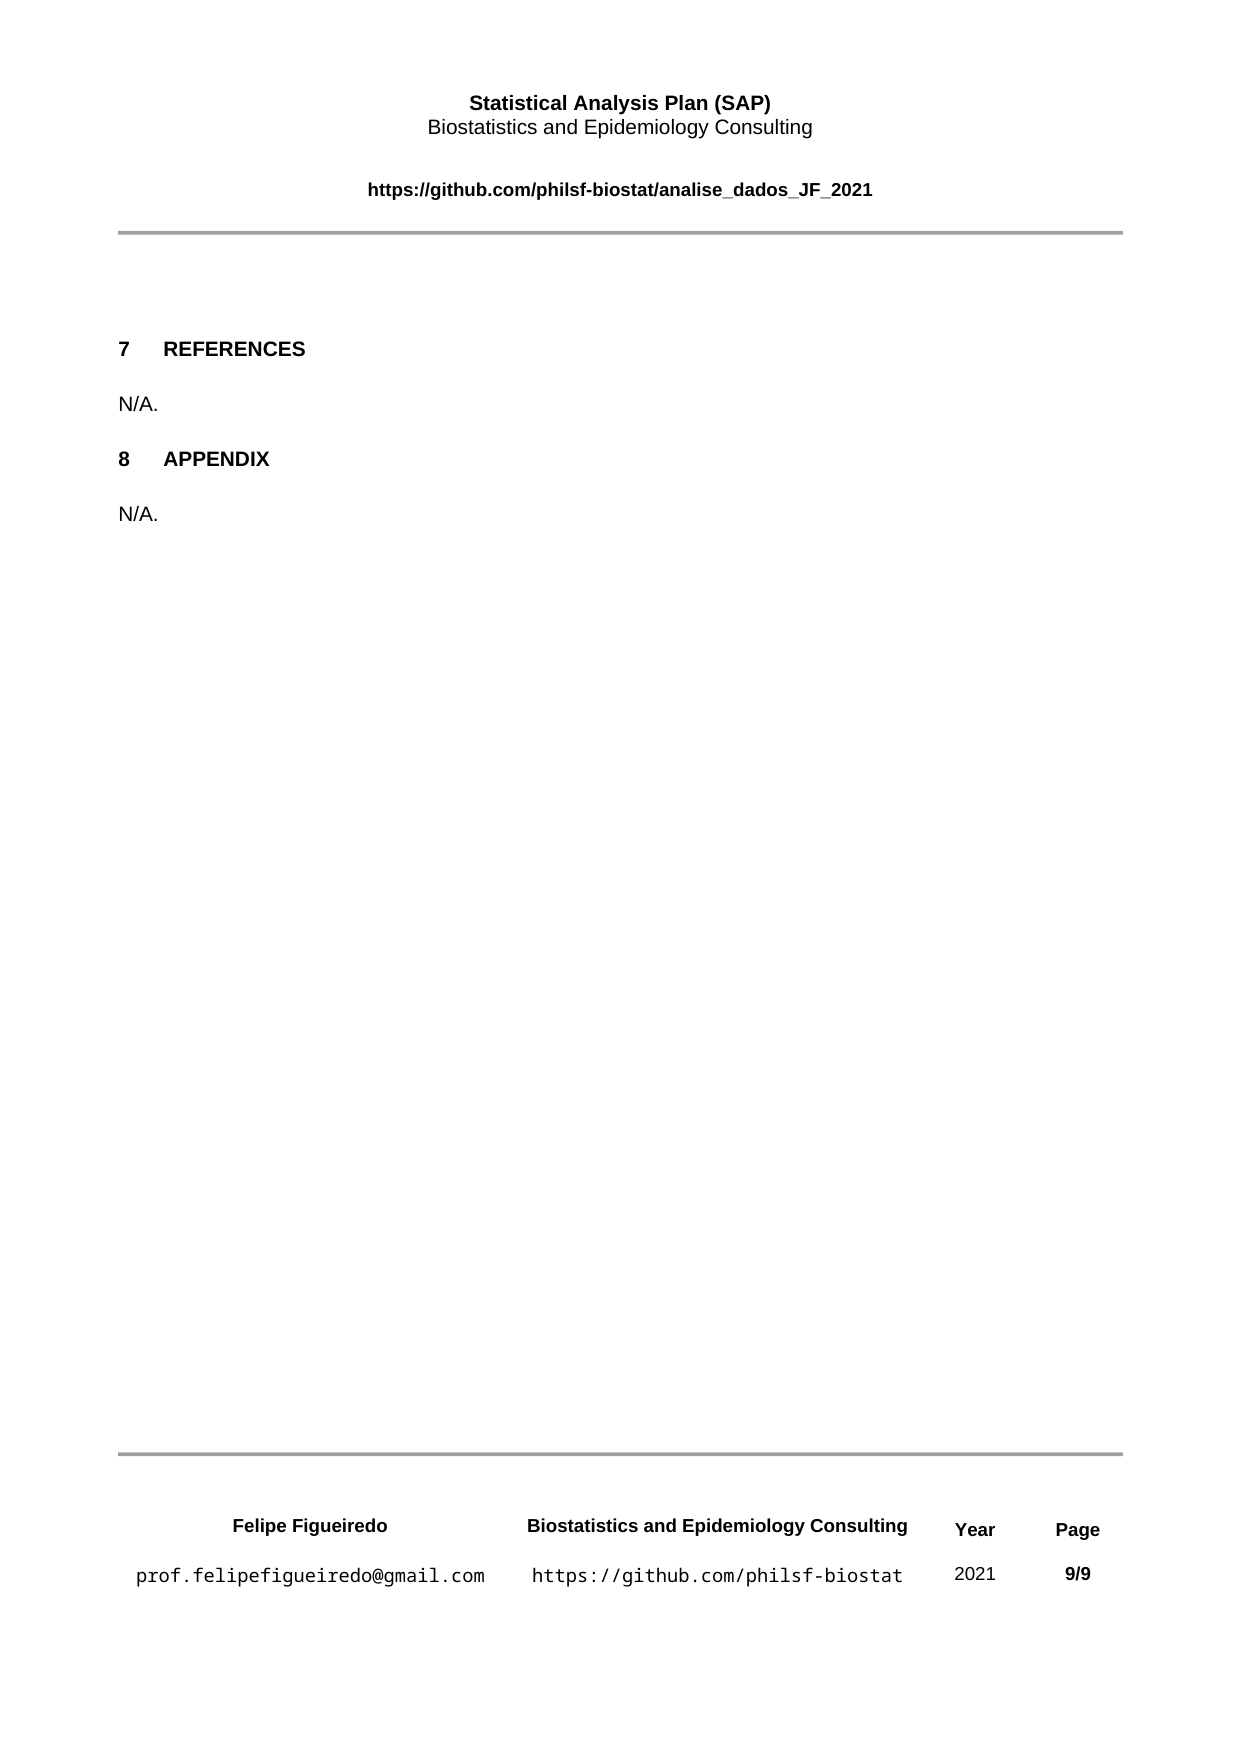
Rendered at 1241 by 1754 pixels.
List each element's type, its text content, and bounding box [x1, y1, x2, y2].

subtitle Appendix [118, 447, 1122, 471]
subtitle References [118, 337, 1122, 361]
